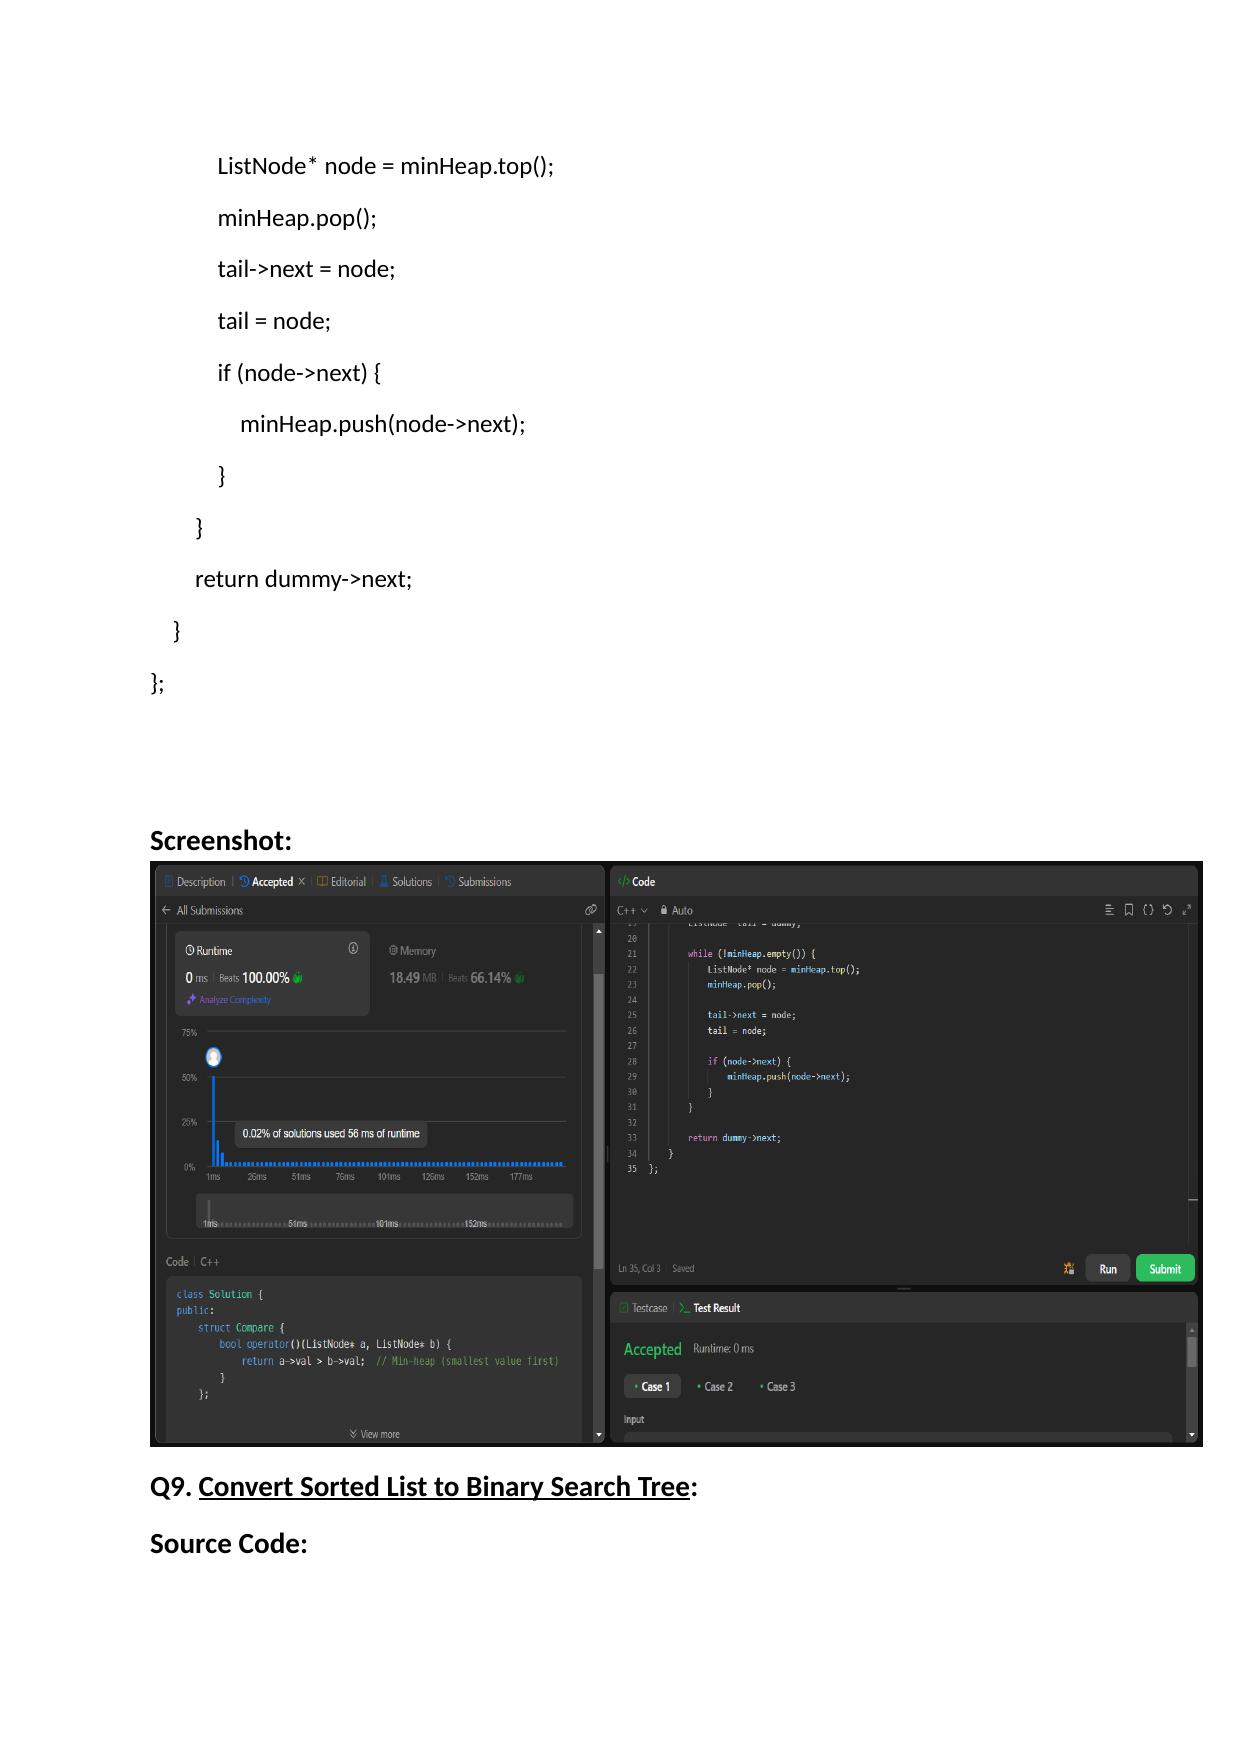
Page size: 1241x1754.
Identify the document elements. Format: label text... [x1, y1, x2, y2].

text return dummy->next; [150, 563, 1090, 594]
text tail->next = node; [150, 253, 1090, 284]
text } [150, 512, 1090, 542]
text Q9. Convert Sorted List to Binary Search Tree: [150, 1468, 1090, 1503]
text minHeap.pop(); [150, 202, 1090, 232]
text Screenshot: [150, 822, 1090, 861]
text ListNode* node = minHeap.top(); [150, 150, 1090, 181]
text tail = node; [150, 305, 1090, 336]
text } [150, 460, 1090, 491]
text minHeap.push(node->next); [150, 408, 1090, 439]
text } [150, 615, 1090, 646]
picture [150, 861, 1203, 1447]
text if (node->next) { [150, 357, 1090, 387]
text }; [150, 667, 1090, 697]
text Source Code: [150, 1526, 1090, 1561]
